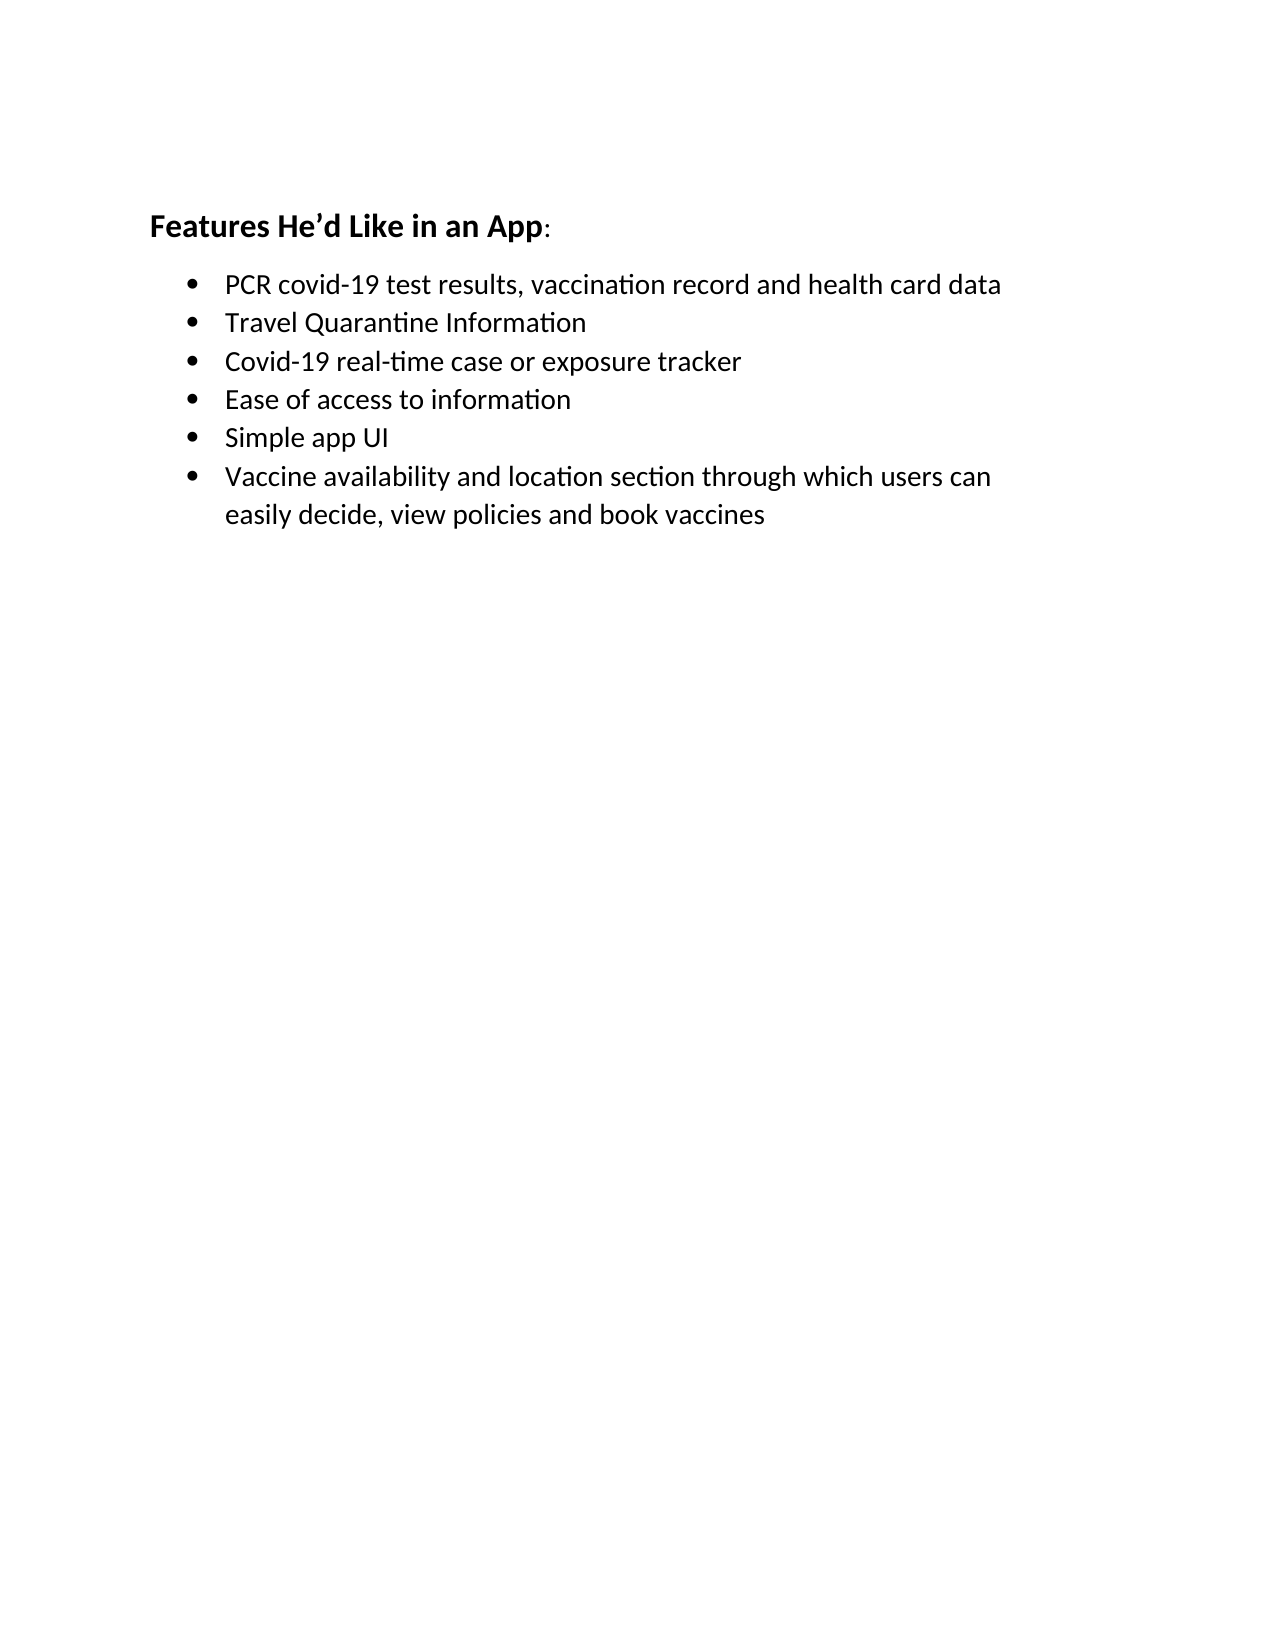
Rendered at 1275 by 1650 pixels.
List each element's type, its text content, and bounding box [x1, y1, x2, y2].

list Simple app UI [187, 419, 1125, 455]
list Ease of access to information [187, 381, 1125, 417]
list PCR covid-19 test results, vaccination record and health card data [187, 266, 1125, 301]
list Travel Quarantine Information [187, 304, 1125, 340]
text Features He’d Like in an App: [150, 205, 1125, 246]
list Vaccine availability and location section through which users can easily decide, view policies and book vaccines [187, 458, 1125, 532]
list Covid-19 real-time case or exposure tracker [187, 343, 1125, 378]
